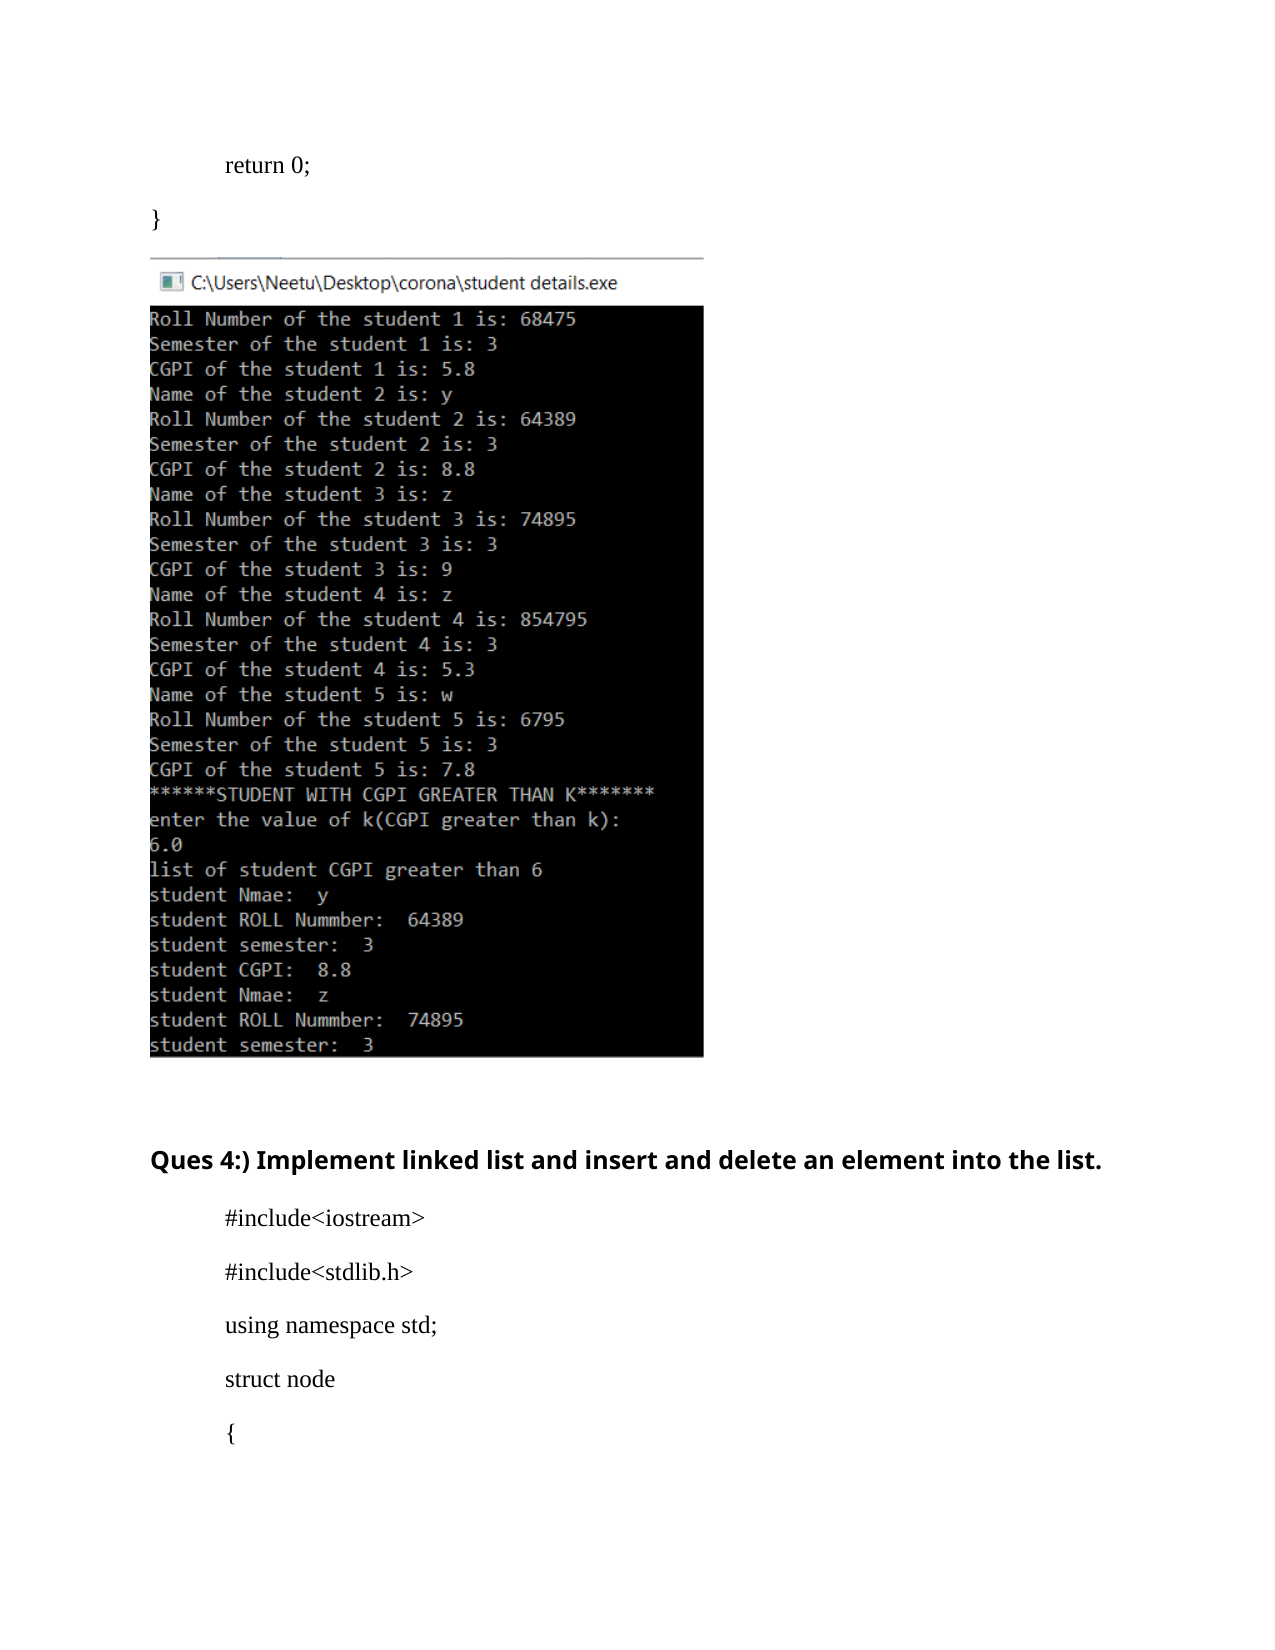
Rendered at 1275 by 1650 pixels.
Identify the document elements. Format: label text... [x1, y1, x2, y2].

text using namespace std; [150, 1310, 1125, 1339]
text #include<iostream> [150, 1203, 1125, 1231]
picture [150, 257, 704, 1058]
text { [150, 1418, 1125, 1447]
text } [150, 204, 1125, 233]
text #include<stdlib.h> [150, 1257, 1125, 1285]
text Ques 4:) Implement linked list and insert and delete an element into the list. [150, 1143, 1125, 1177]
text return 0; [150, 150, 1125, 179]
text struct node [150, 1364, 1125, 1393]
